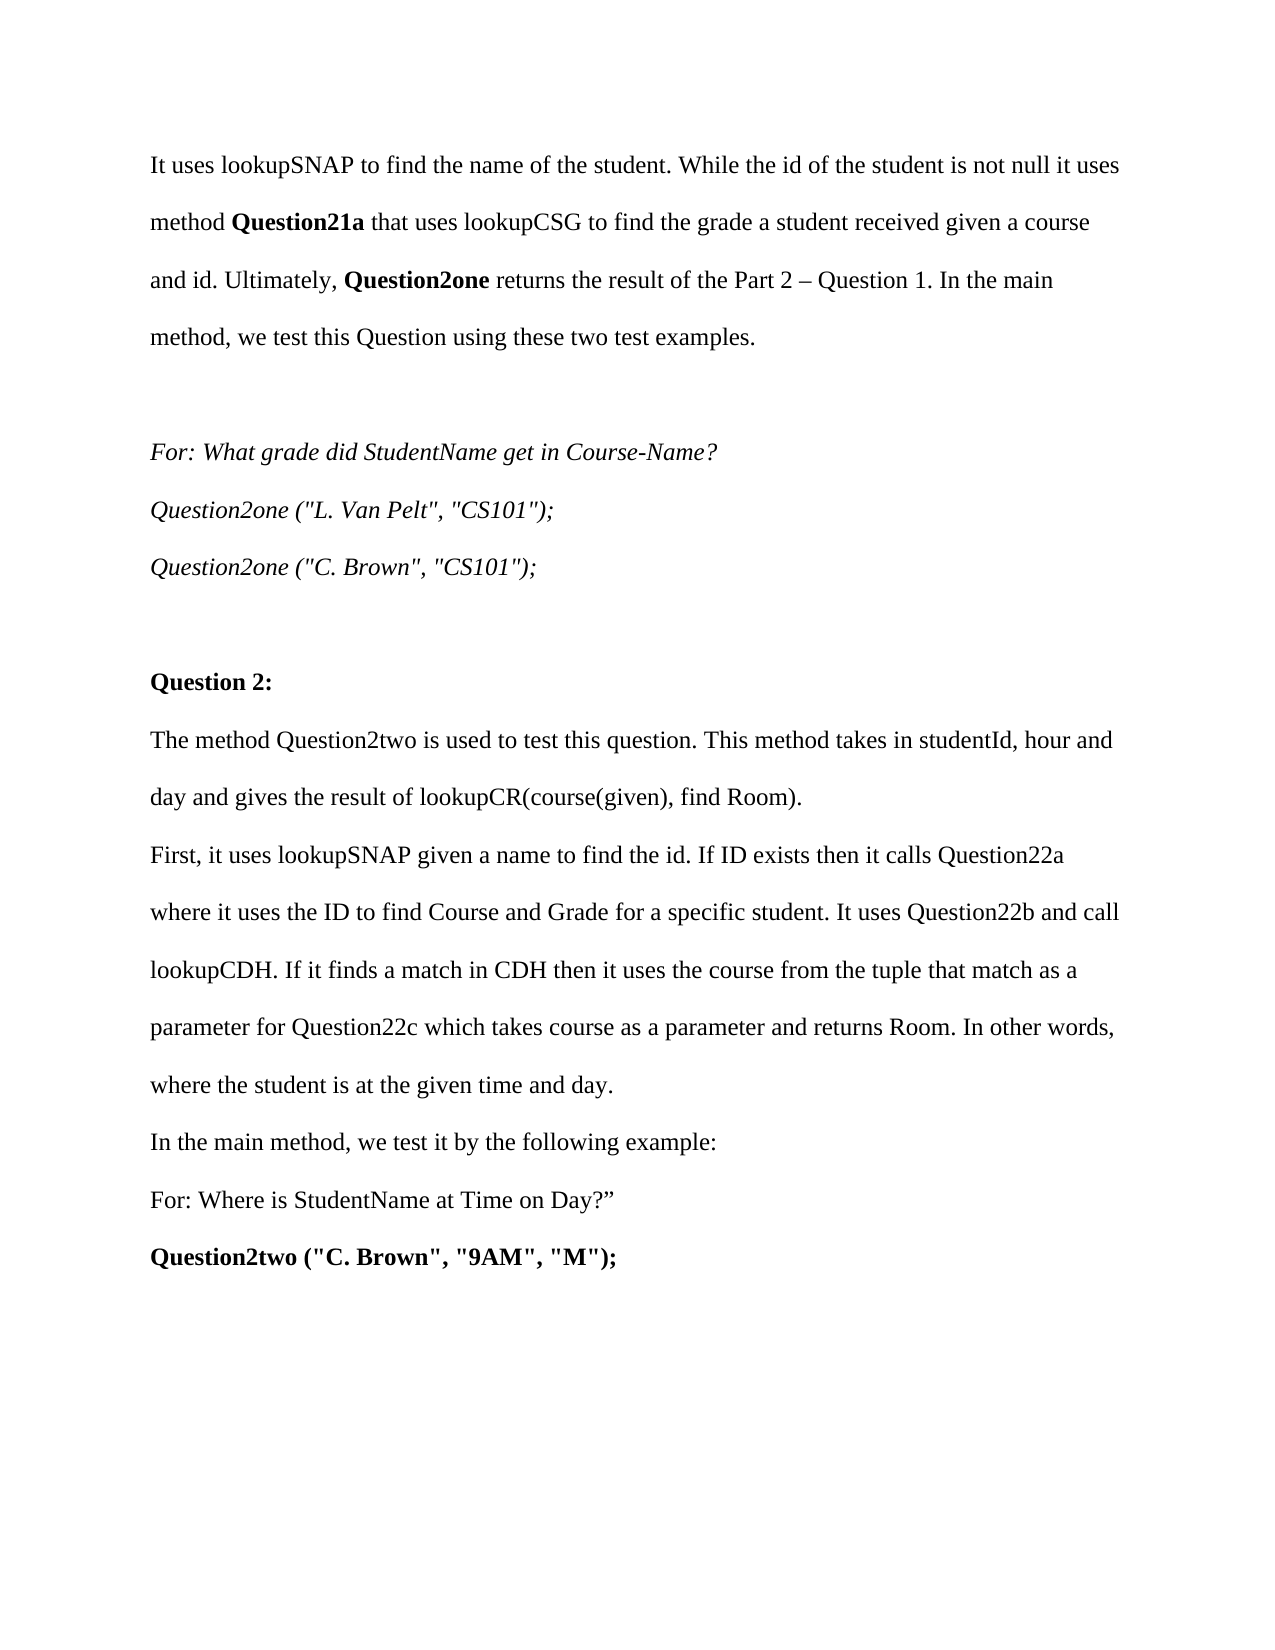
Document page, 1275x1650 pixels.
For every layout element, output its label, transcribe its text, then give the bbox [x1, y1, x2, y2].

text Question2one ("L. Van Pelt", "CS101"); [150, 495, 1125, 524]
text Question2one ("C. Brown", "CS101"); [150, 552, 1125, 581]
text Question 2: [150, 667, 1125, 696]
text In the main method, we test it by the following example: [150, 1127, 1125, 1156]
text For: Where is StudentName at Time on Day?” [150, 1185, 1125, 1214]
text Question2two ("C. Brown", "9AM", "M"); [150, 1242, 1125, 1271]
text For: What grade did StudentName get in Course-Name? [150, 437, 1125, 466]
text It uses lookupSNAP to find the name of the student. While the id of the student is not null it uses method Question21a that uses lookupCSG to find the grade a student received given a course and id. Ultimately, Question2one returns the result of the Part 2 – Question 1. In the main method, we test this Question using these two test examples. [150, 150, 1125, 351]
text The method Question2two is used to test this question. This method takes in studentId, hour and day and gives the result of lookupCR(course(given), find Room). First, it uses lookupSNAP given a name to find the id. If ID exists then it calls Question22a where it uses the ID to find Course and Grade for a specific student. It uses Question22b and call lookupCDH. If it finds a match in CDH then it uses the course from the tuple that match as a parameter for Question22c which takes course as a parameter and returns Room. In other words, where the student is at the given time and day. [150, 725, 1125, 1099]
